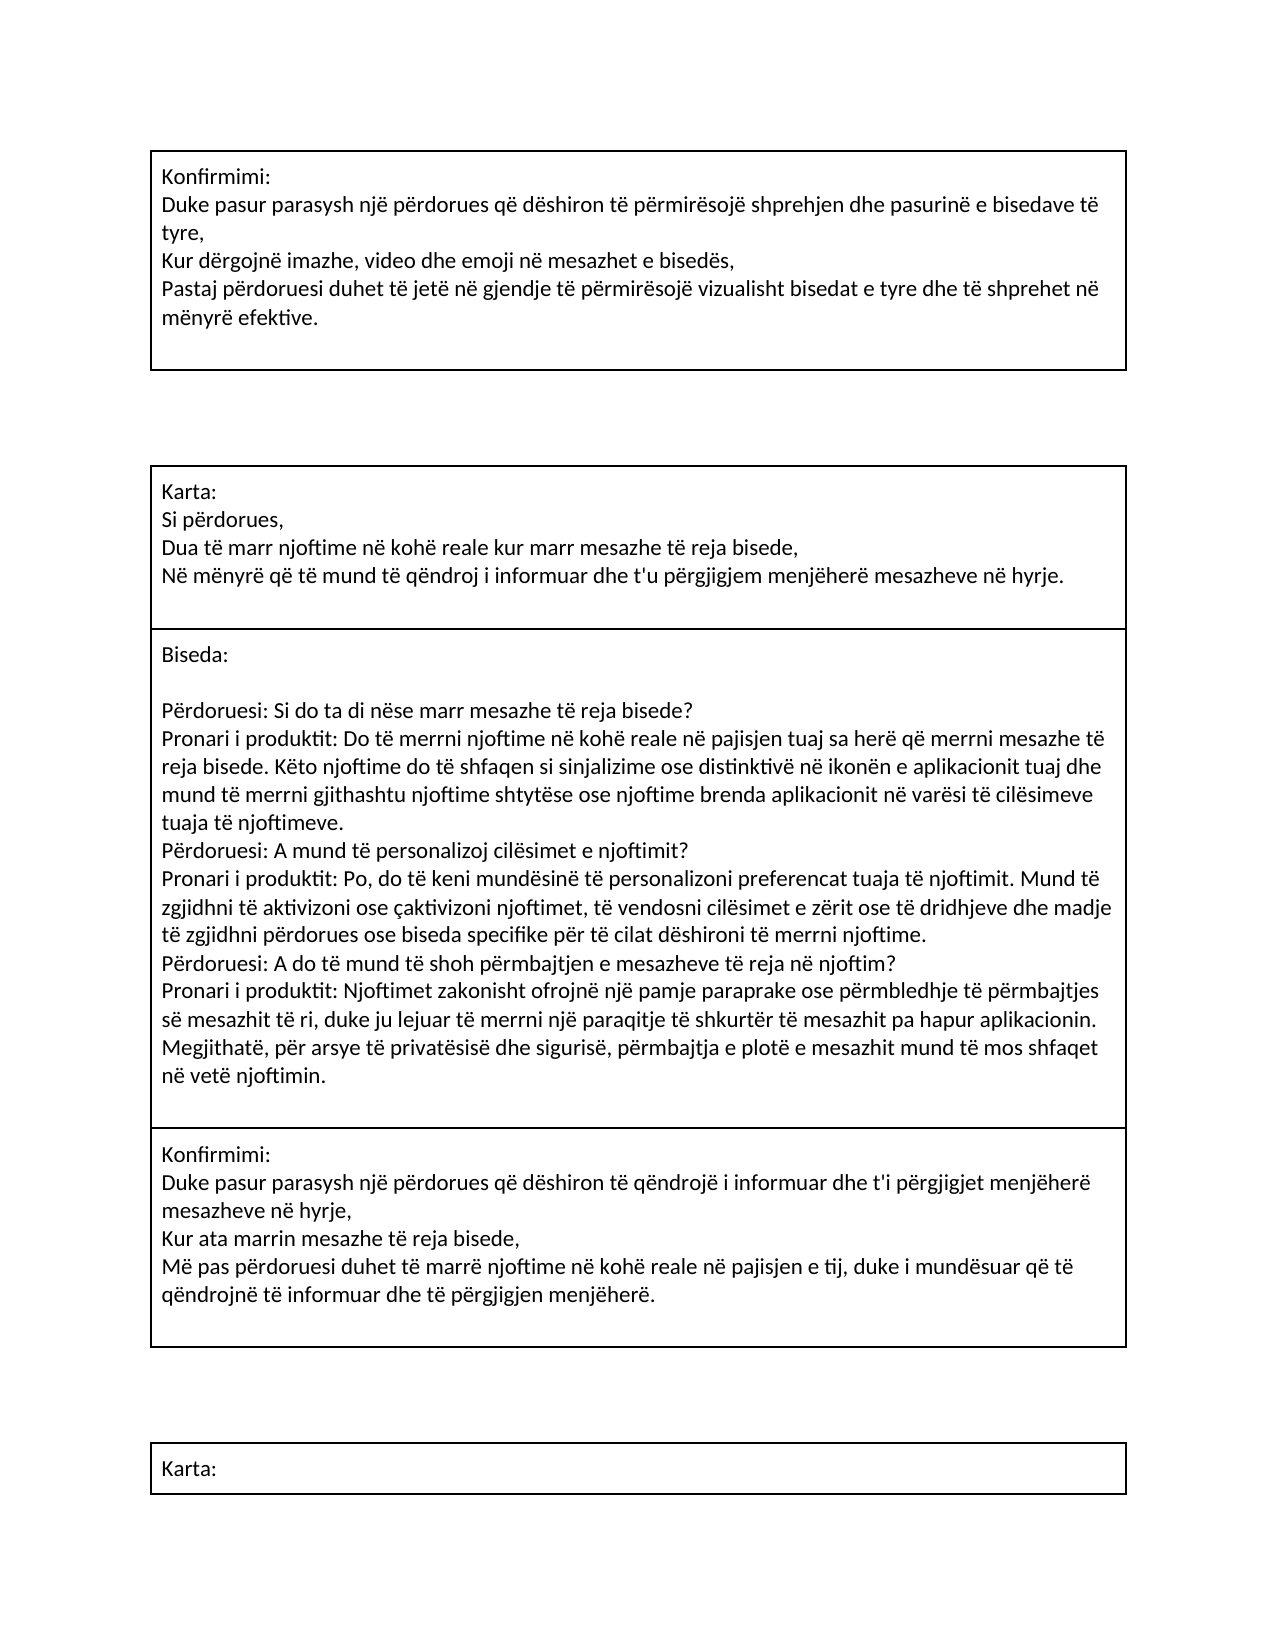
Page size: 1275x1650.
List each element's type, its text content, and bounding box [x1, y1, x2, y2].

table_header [152, 1444, 1125, 1493]
table_cell Konfirmimi: Duke pasur parasysh një përdorues që dëshiron të përmirësojë shprehjen dhe pasurinë e bisedave të tyre, Kur dërgojnë imazhe, video dhe emoji në mesazhet e bisedës, Pastaj përdoruesi duhet të jetë në gjendje të përmirësojë vizualisht bisedat e tyre dhe të shprehet në mënyrë efektive. [152, 152, 1125, 369]
table_header Karta: Si përdorues, Dua të marr njoftime në kohë reale kur marr mesazhe të reja bisede, Në mënyrë që të mund të qëndroj i informuar dhe t'u përgjigjem menjëherë mesazheve në hyrje. [152, 467, 1125, 628]
table_cell Biseda: Përdoruesi: Si do ta di nëse marr mesazhe të reja bisede? Pronari i produktit: Do të merrni njoftime në kohë reale në pajisjen tuaj sa herë që merrni mesazhe të reja bisede. Këto njoftime do të shfaqen si sinjalizime ose distinktivë në ikonën e aplikacionit tuaj dhe mund të merrni gjithashtu njoftime shtytëse ose njoftime brenda aplikacionit në varësi të cilësimeve tuaja të njoftimeve. Përdoruesi: A mund të personalizoj cilësimet e njoftimit? Pronari i produktit: Po, do të keni mundësinë të personalizoni preferencat tuaja të njoftimit. Mund të zgjidhni të aktivizoni ose çaktivizoni njoftimet, të vendosni cilësimet e zërit ose të dridhjeve dhe madje të zgjidhni përdorues ose biseda specifike për të cilat dëshironi të merrni njoftime. Përdoruesi: A do të mund të shoh përmbajtjen e mesazheve të reja në njoftim? Pronari i produktit: Njoftimet zakonisht ofrojnë një pamje paraprake ose përmbledhje të përmbajtjes së mesazhit të ri, duke ju lejuar të merrni një paraqitje të shkurtër të mesazhit pa hapur aplikacionin. Megjithatë, për arsye të privatësisë dhe sigurisë, përmbajtja e plotë e mesazhit mund të mos shfaqet në vetë njoftimin. [152, 630, 1125, 1127]
table_cell Konfirmimi: Duke pasur parasysh një përdorues që dëshiron të qëndrojë i informuar dhe t'i përgjigjet menjëherë mesazheve në hyrje, Kur ata marrin mesazhe të reja bisede, Më pas përdoruesi duhet të marrë njoftime në kohë reale në pajisjen e tij, duke i mundësuar që të qëndrojnë të informuar dhe të përgjigjen menjëherë. [152, 1129, 1125, 1346]
